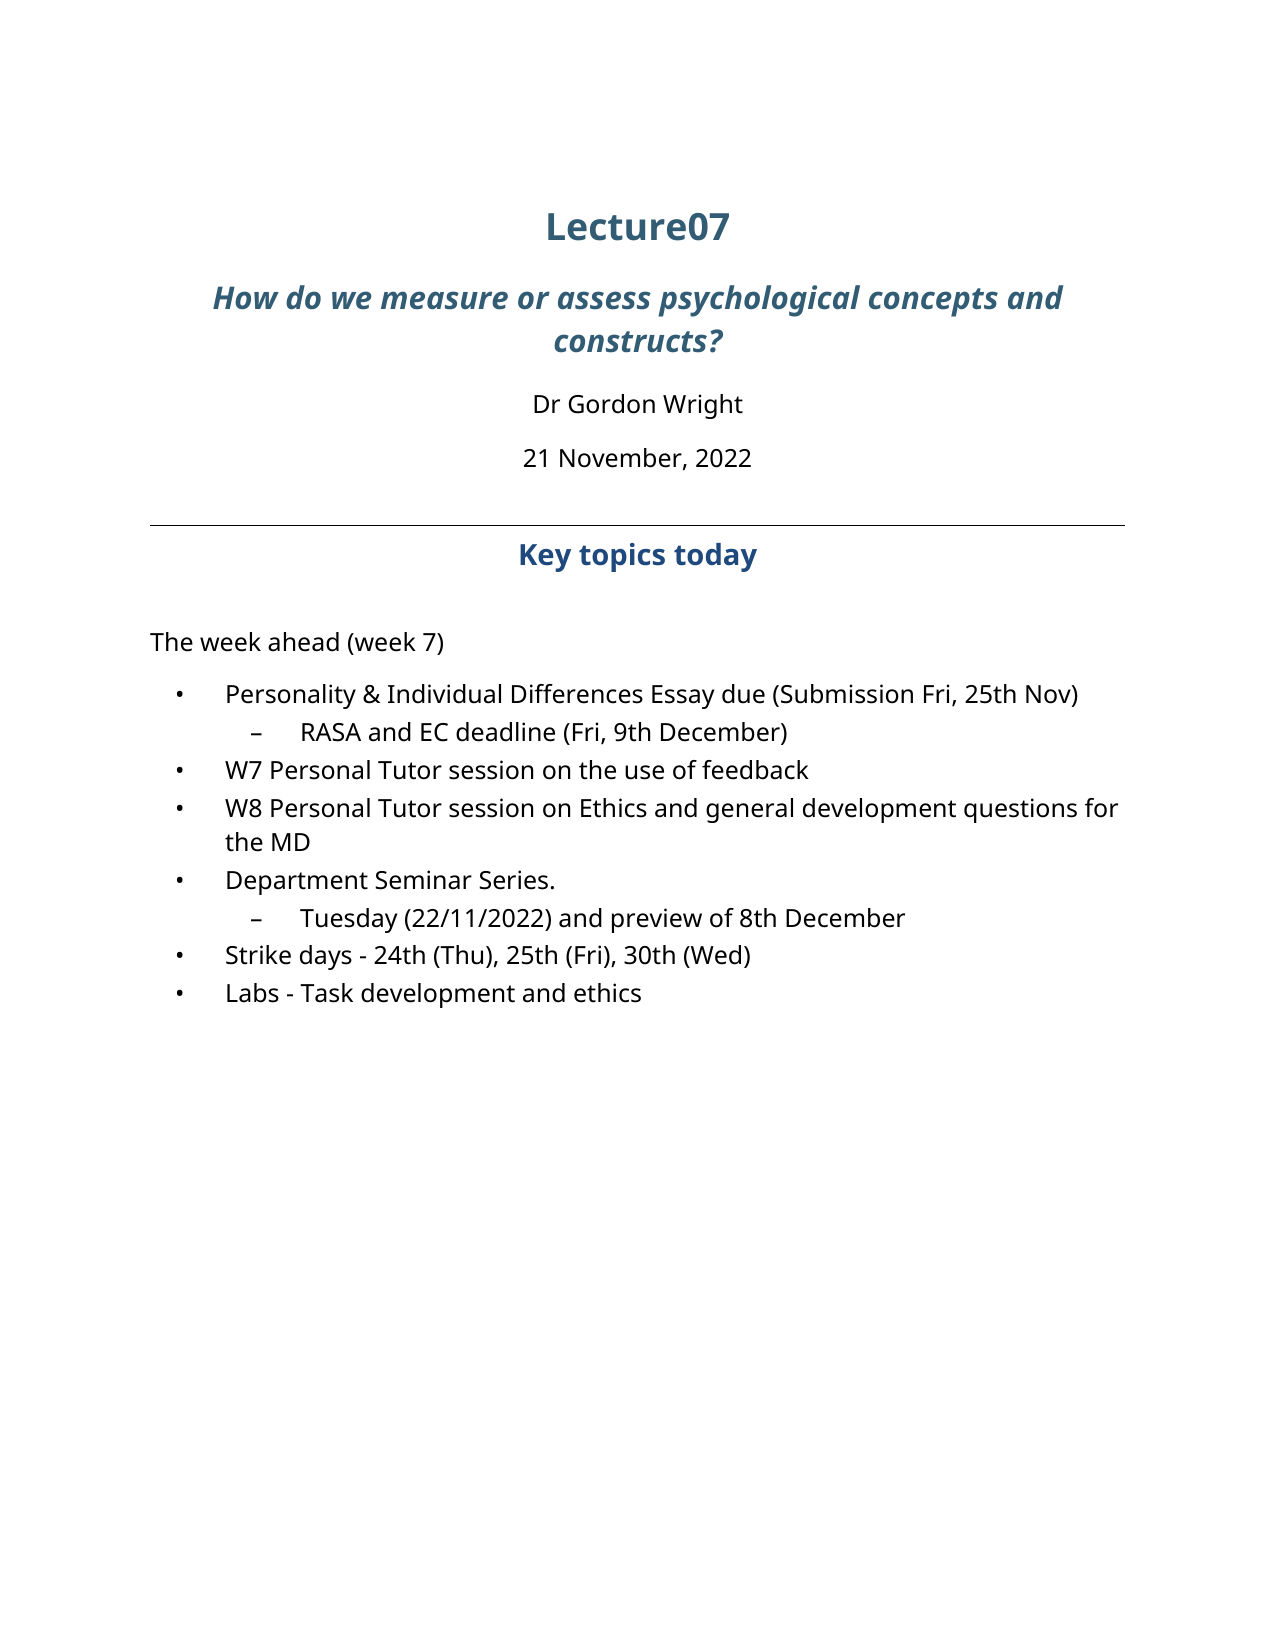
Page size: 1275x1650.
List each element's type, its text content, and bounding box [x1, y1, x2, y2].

subtitle How do we measure or assess psychological concepts and constructs? [150, 276, 1125, 361]
list Tuesday (22/11/2022) and preview of 8th December [250, 900, 1125, 934]
list Personality & Individual Differences Essay due (Submission Fri, 25th Nov) [175, 677, 1125, 711]
text The week ahead (week 7) [150, 624, 1125, 658]
list W7 Personal Tutor session on the use of feedback [175, 753, 1125, 787]
text 21 November, 2022 [150, 441, 1125, 475]
list Department Seminar Series. [175, 862, 1125, 896]
list Labs - Task development and ethics [175, 976, 1125, 1010]
title Lecture07 [150, 200, 1125, 251]
subtitle Key topics today [150, 526, 1125, 574]
text Dr Gordon Wright [150, 386, 1125, 420]
list Strike days - 24th (Thu), 25th (Fri), 30th (Wed) [175, 938, 1125, 972]
list RASA and EC deadline (Fri, 9th December) [250, 715, 1125, 749]
list W8 Personal Tutor session on Ethics and general development questions for the MD [175, 791, 1125, 859]
